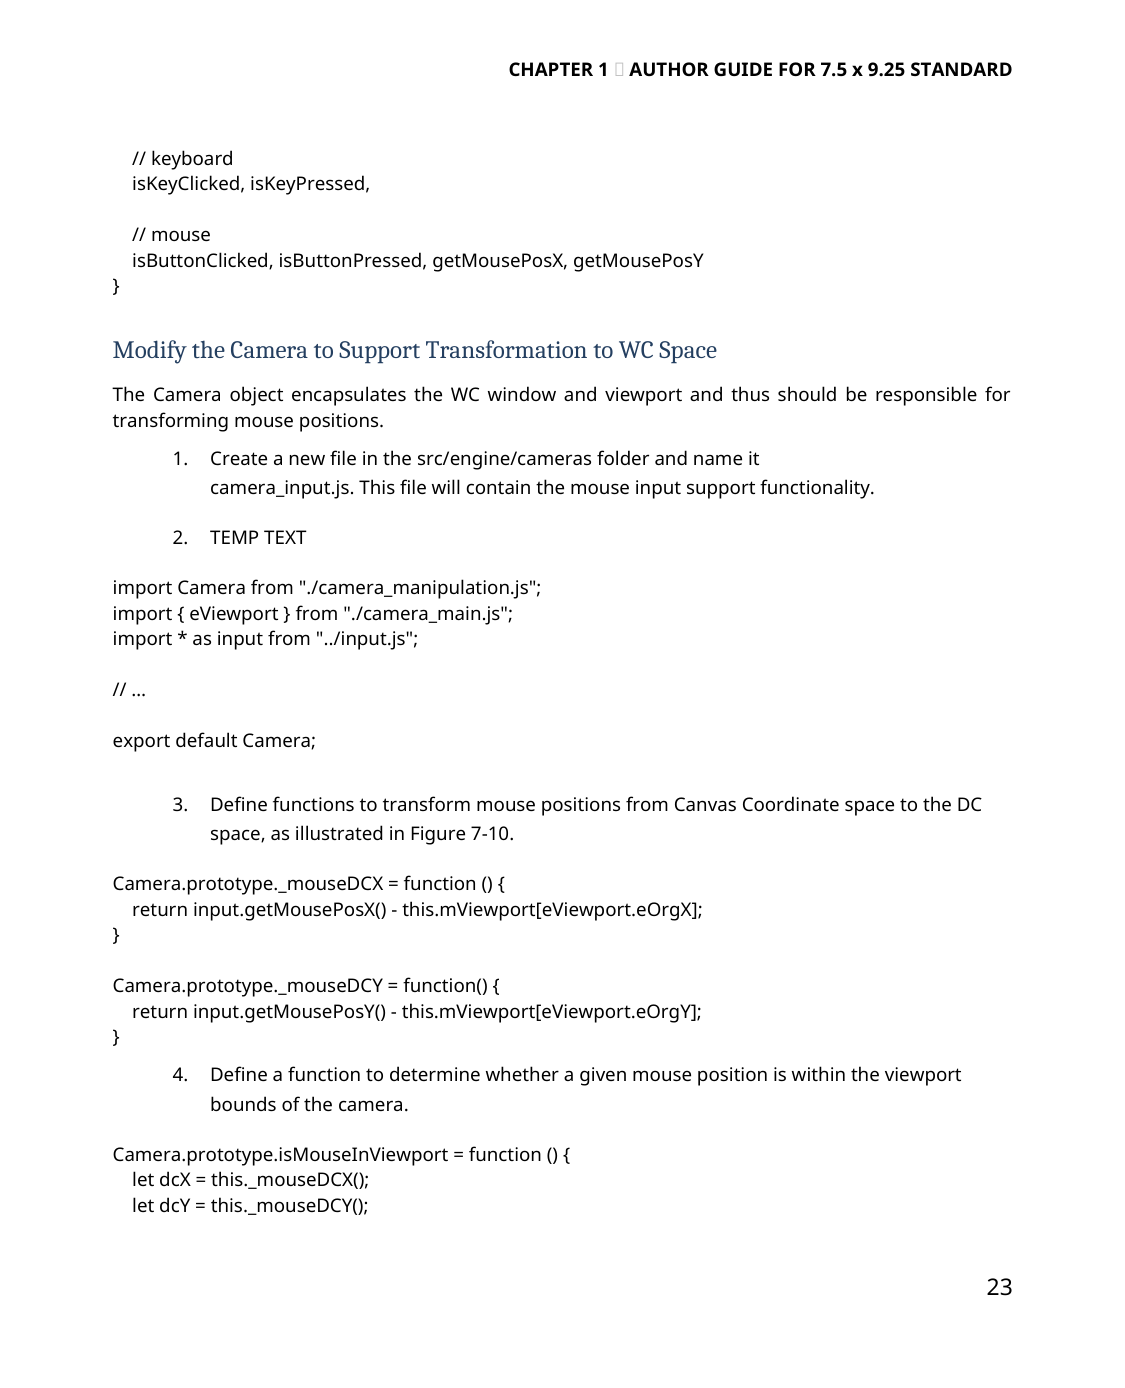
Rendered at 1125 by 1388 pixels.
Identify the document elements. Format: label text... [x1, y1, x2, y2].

text The Camera object encapsulates the WC window and viewport and thus should be responsible for transforming mouse positions. [112, 381, 1012, 432]
text Camera.prototype._mouseDCY = function() { [112, 973, 1012, 998]
text Camera.prototype.isMouseInViewport = function () { [112, 1141, 1012, 1167]
text } [112, 272, 1012, 298]
text let dcX = this._mouseDCX(); [112, 1167, 1012, 1192]
text // mouse [112, 221, 1012, 247]
text // … [112, 677, 1012, 702]
text Camera.prototype._mouseDCX = function () { [112, 871, 1012, 896]
subtitle Modify the Camera to Support Transformation to WC Space [112, 336, 1012, 365]
text // keyboard [112, 145, 1012, 170]
list Define functions to transform mouse positions from Canvas Coordinate space to the DC space, as illustrated in Figure 7-10. [172, 791, 1012, 846]
text return input.getMousePosY() - this.mViewport[eViewport.eOrgY]; [112, 998, 1012, 1024]
list Create a new file in the src/engine/cameras folder and name it camera_input.js. This file will contain the mouse input support functionality. [172, 445, 892, 500]
list Define a function to determine whether a given mouse position is within the viewport bounds of the camera. [172, 1062, 1012, 1116]
text isKeyClicked, isKeyPressed, [112, 170, 1012, 196]
text isButtonClicked, isButtonPressed, getMousePosX, getMousePosY [112, 247, 1012, 272]
text import { eViewport } from "./camera_main.js"; [112, 600, 1012, 626]
text } [112, 1024, 1012, 1049]
list TEMP TEXT [172, 524, 892, 550]
text import * as input from "../input.js"; [112, 626, 1012, 651]
text export default Camera; [112, 728, 1012, 753]
text let dcY = this._mouseDCY(); [112, 1192, 1012, 1218]
text import Camera from "./camera_manipulation.js"; [112, 574, 1012, 600]
text } [112, 922, 1012, 947]
text return input.getMousePosX() - this.mViewport[eViewport.eOrgX]; [112, 896, 1012, 922]
